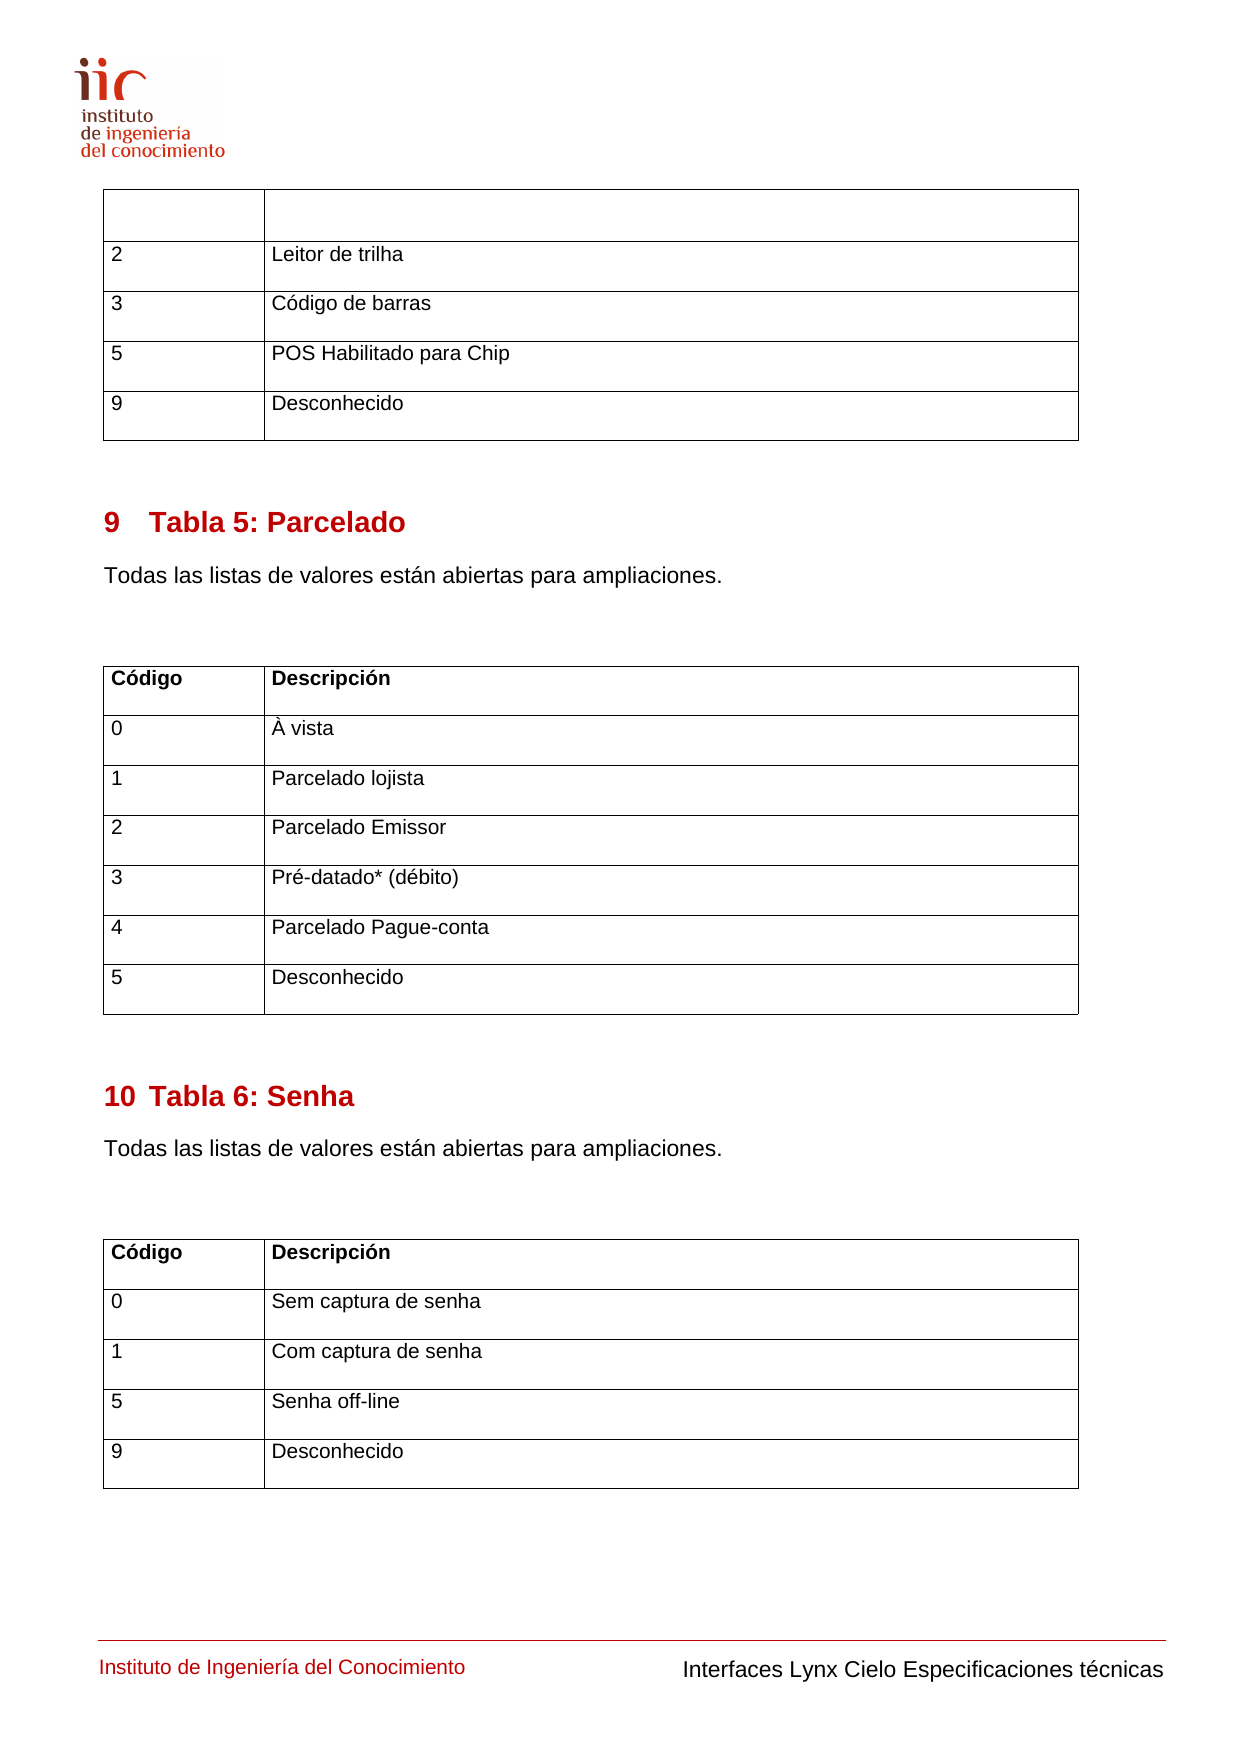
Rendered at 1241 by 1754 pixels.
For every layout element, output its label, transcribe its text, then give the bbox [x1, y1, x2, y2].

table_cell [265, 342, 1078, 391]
text Todas las listas de valores están abiertas para ampliaciones. [103, 1135, 1137, 1162]
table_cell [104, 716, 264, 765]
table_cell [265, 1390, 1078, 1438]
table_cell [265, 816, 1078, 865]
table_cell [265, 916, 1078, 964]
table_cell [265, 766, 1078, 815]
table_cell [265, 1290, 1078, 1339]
subtitle Tabla 6: Senha [103, 1079, 1137, 1112]
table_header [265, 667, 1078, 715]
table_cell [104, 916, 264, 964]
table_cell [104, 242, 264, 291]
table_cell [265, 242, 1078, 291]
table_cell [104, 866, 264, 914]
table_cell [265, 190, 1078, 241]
picture [73, 57, 225, 158]
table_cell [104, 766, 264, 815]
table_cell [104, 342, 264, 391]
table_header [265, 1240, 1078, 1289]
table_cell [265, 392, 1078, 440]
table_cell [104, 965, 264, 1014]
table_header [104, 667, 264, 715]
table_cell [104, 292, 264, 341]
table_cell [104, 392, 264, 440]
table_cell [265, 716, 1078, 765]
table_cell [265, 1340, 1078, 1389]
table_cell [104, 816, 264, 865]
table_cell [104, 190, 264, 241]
subtitle Tabla 5: Parcelado [103, 505, 1137, 539]
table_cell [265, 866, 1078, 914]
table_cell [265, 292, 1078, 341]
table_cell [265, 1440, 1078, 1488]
text Todas las listas de valores están abiertas para ampliaciones. [103, 562, 1137, 588]
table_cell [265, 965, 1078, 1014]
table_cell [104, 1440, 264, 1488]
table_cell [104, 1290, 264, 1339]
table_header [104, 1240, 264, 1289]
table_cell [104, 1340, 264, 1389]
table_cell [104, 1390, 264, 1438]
